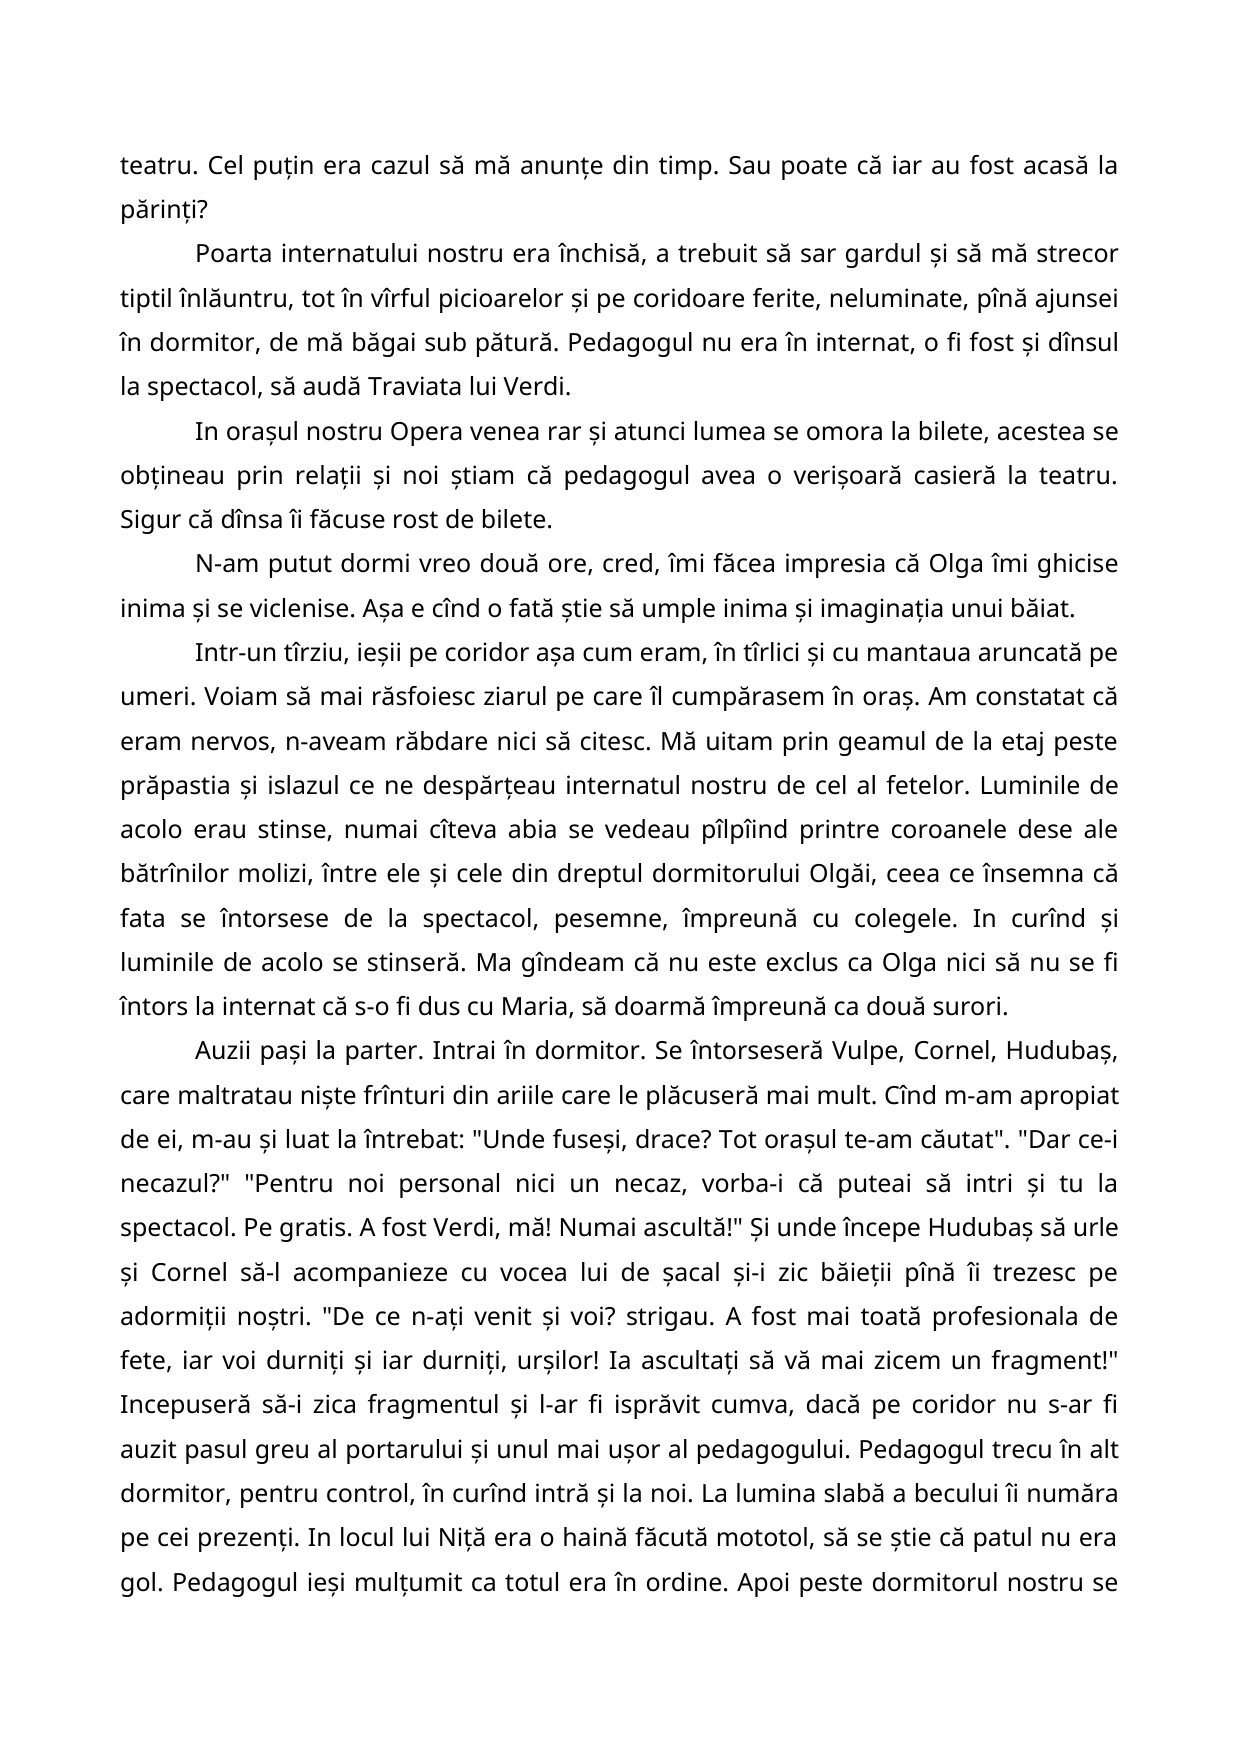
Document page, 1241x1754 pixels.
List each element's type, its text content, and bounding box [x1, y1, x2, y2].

text Poarta internatului nostru era închisă, a trebuit să sar gardul şi să mă strecor tiptil înlăuntru, tot în vîrful picioarelor şi pe coridoare ferite, neluminate, pînă ajunsei în dormitor, de mă băgai sub pătură. Pedagogul nu era în internat, o fi fost şi dînsul la spectacol, să audă Traviata lui Verdi. [120, 236, 1120, 403]
text In oraşul nostru Opera venea rar şi atunci lumea se omora la bilete, acestea se obţineau prin relaţii şi noi ştiam că pedagogul avea o verişoară casieră la teatru. Sigur că dînsa îi făcuse rost de bilete. [120, 413, 1120, 536]
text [120, 1033, 1120, 1598]
text N-am putut dormi vreo două ore, cred, îmi făcea impresia că Olga îmi ghicise inima şi se viclenise. Aşa e cînd o fată ştie să umple inima şi imaginaţia unui băiat. [120, 546, 1120, 624]
text Intr-un tîrziu, ieşii pe coridor aşa cum eram, în tîrlici şi cu mantaua aruncată pe umeri. Voiam să mai răsfoiesc ziarul pe care îl cumpărasem în oraş. Am constatat că eram nervos, n-aveam răbdare nici să citesc. Mă uitam prin geamul de la etaj peste prăpastia şi islazul ce ne despărţeau internatul nostru de cel al fetelor. Luminile de acolo erau stinse, numai cîteva abia se vedeau pîlpîind printre coroanele dese ale bătrînilor molizi, între ele şi cele din dreptul dormitorului Olgăi, ceea ce însemna că fata se întorsese de la spectacol, pesemne, împreună cu colegele. In curînd şi luminile de acolo se stinseră. Ma gîndeam că nu este exclus ca Olga nici să nu se fi întors la internat că s-o fi dus cu Maria, să doarmă împreună ca două surori. [120, 634, 1120, 1023]
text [120, 148, 1120, 226]
